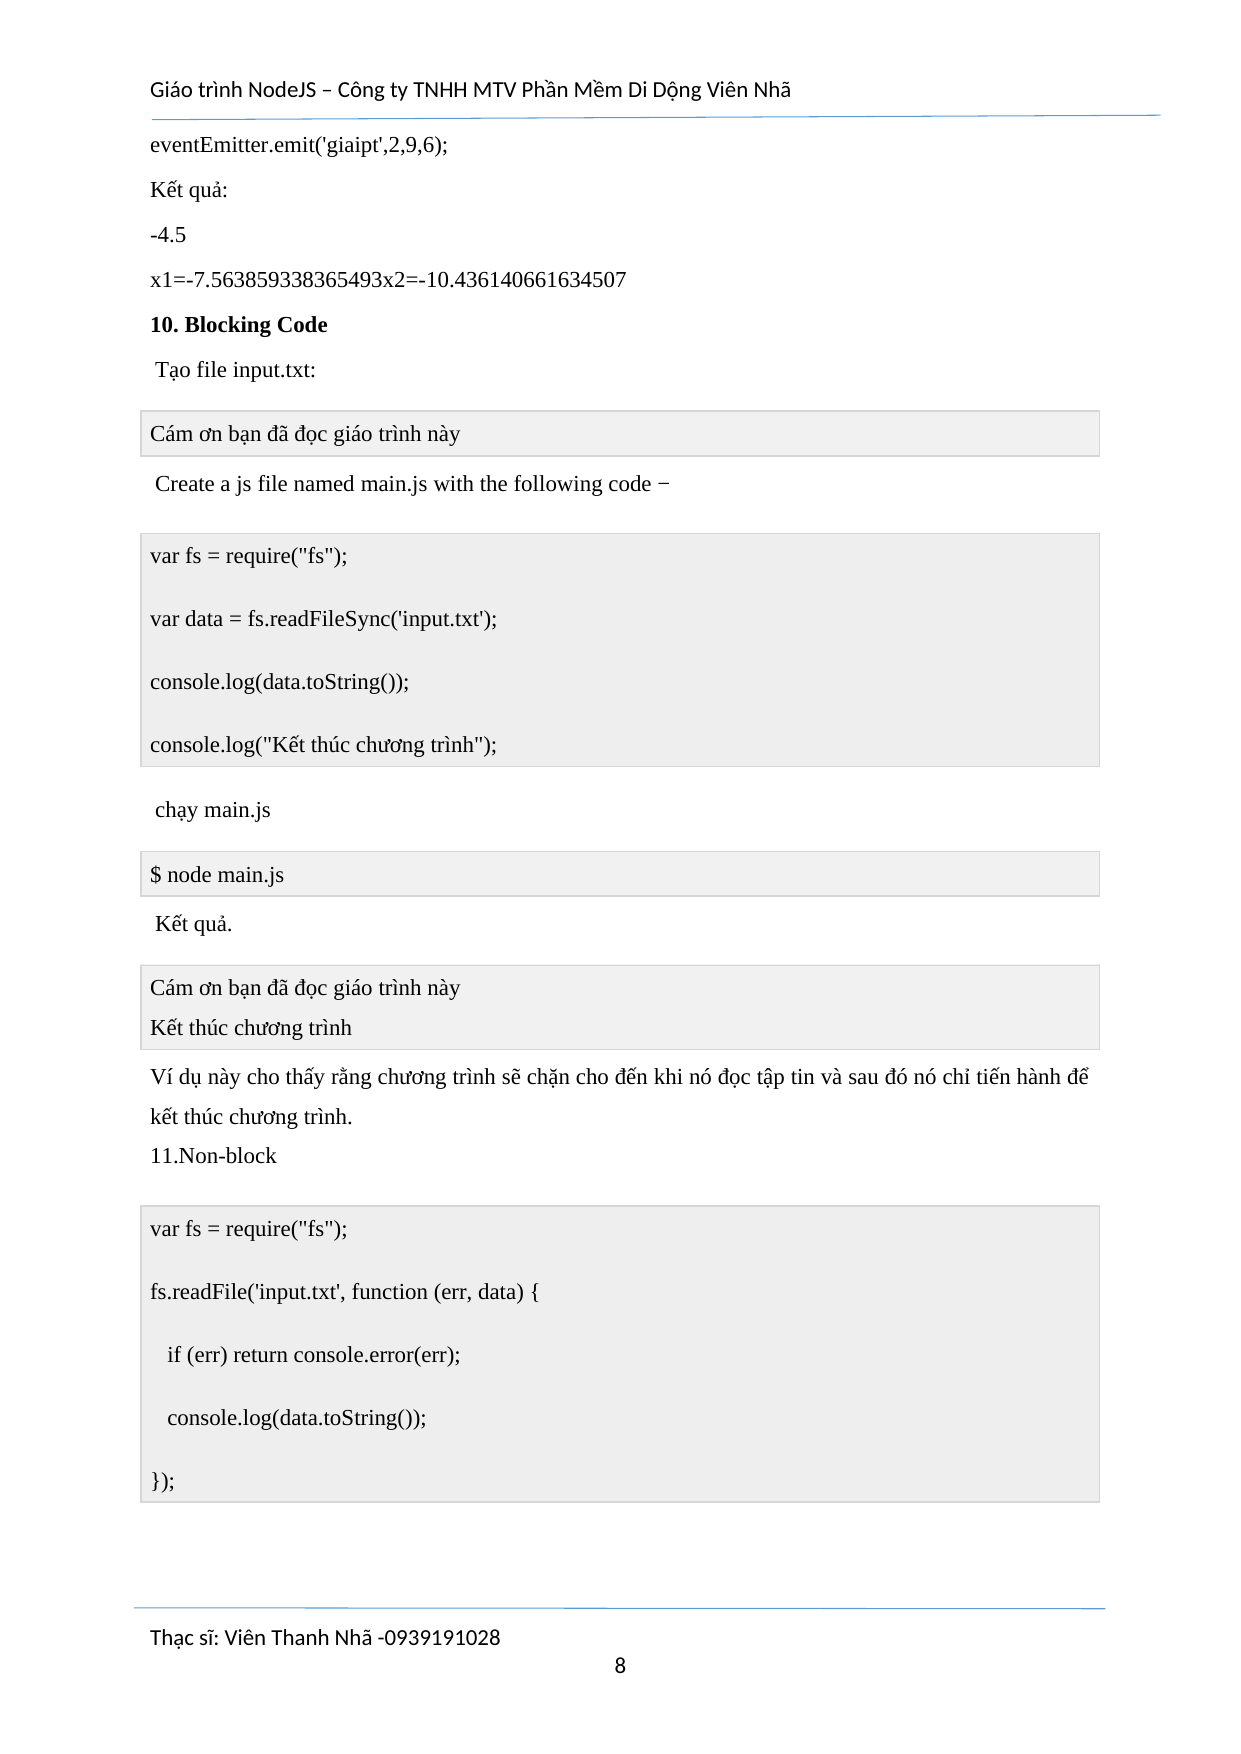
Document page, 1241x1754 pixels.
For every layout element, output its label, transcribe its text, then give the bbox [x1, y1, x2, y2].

text Kết quả. [155, 910, 1085, 936]
text console.log("Kết thúc chương trình"); [142, 721, 1099, 766]
text Cám ơn bạn đã đọc giáo trình này [142, 966, 1099, 1001]
text }); [142, 1457, 1099, 1501]
text var fs = require("fs"); [142, 534, 1099, 569]
text Tạo file input.txt: [155, 356, 1085, 382]
text Ví dụ này cho thấy rằng chương trình sẽ chặn cho đến khi nó đọc tập tin và sau đó nó chỉ tiến hành để kết thúc chương trình. [150, 1063, 1090, 1129]
text $ node main.js [142, 852, 1099, 895]
text Cám ơn bạn đã đọc giáo trình này [142, 412, 1099, 455]
text chạy main.js [155, 796, 1085, 823]
text eventEmitter.emit('giaipt',2,9,6); [150, 131, 1090, 157]
text var data = fs.readFileSync('input.txt'); [142, 596, 1099, 632]
text console.log(data.toString()); [142, 658, 1099, 695]
text 11.Non-block [150, 1142, 1090, 1168]
text console.log(data.toString()); [142, 1394, 1099, 1430]
text fs.readFile('input.txt', function (err, data) { [142, 1268, 1099, 1304]
text Kết thúc chương trình [142, 1004, 1099, 1049]
text x1=-7.563859338365493x2=-10.436140661634507 [150, 266, 1090, 293]
text Create a js file named main.js with the following code − [155, 470, 1085, 496]
text -4.5 [150, 221, 1090, 248]
text Kết quả: [150, 176, 1090, 202]
text if (err) return console.error(err); [142, 1331, 1099, 1367]
subtitle 10. Blocking Code [150, 311, 1085, 338]
text var fs = require("fs"); [142, 1207, 1099, 1241]
